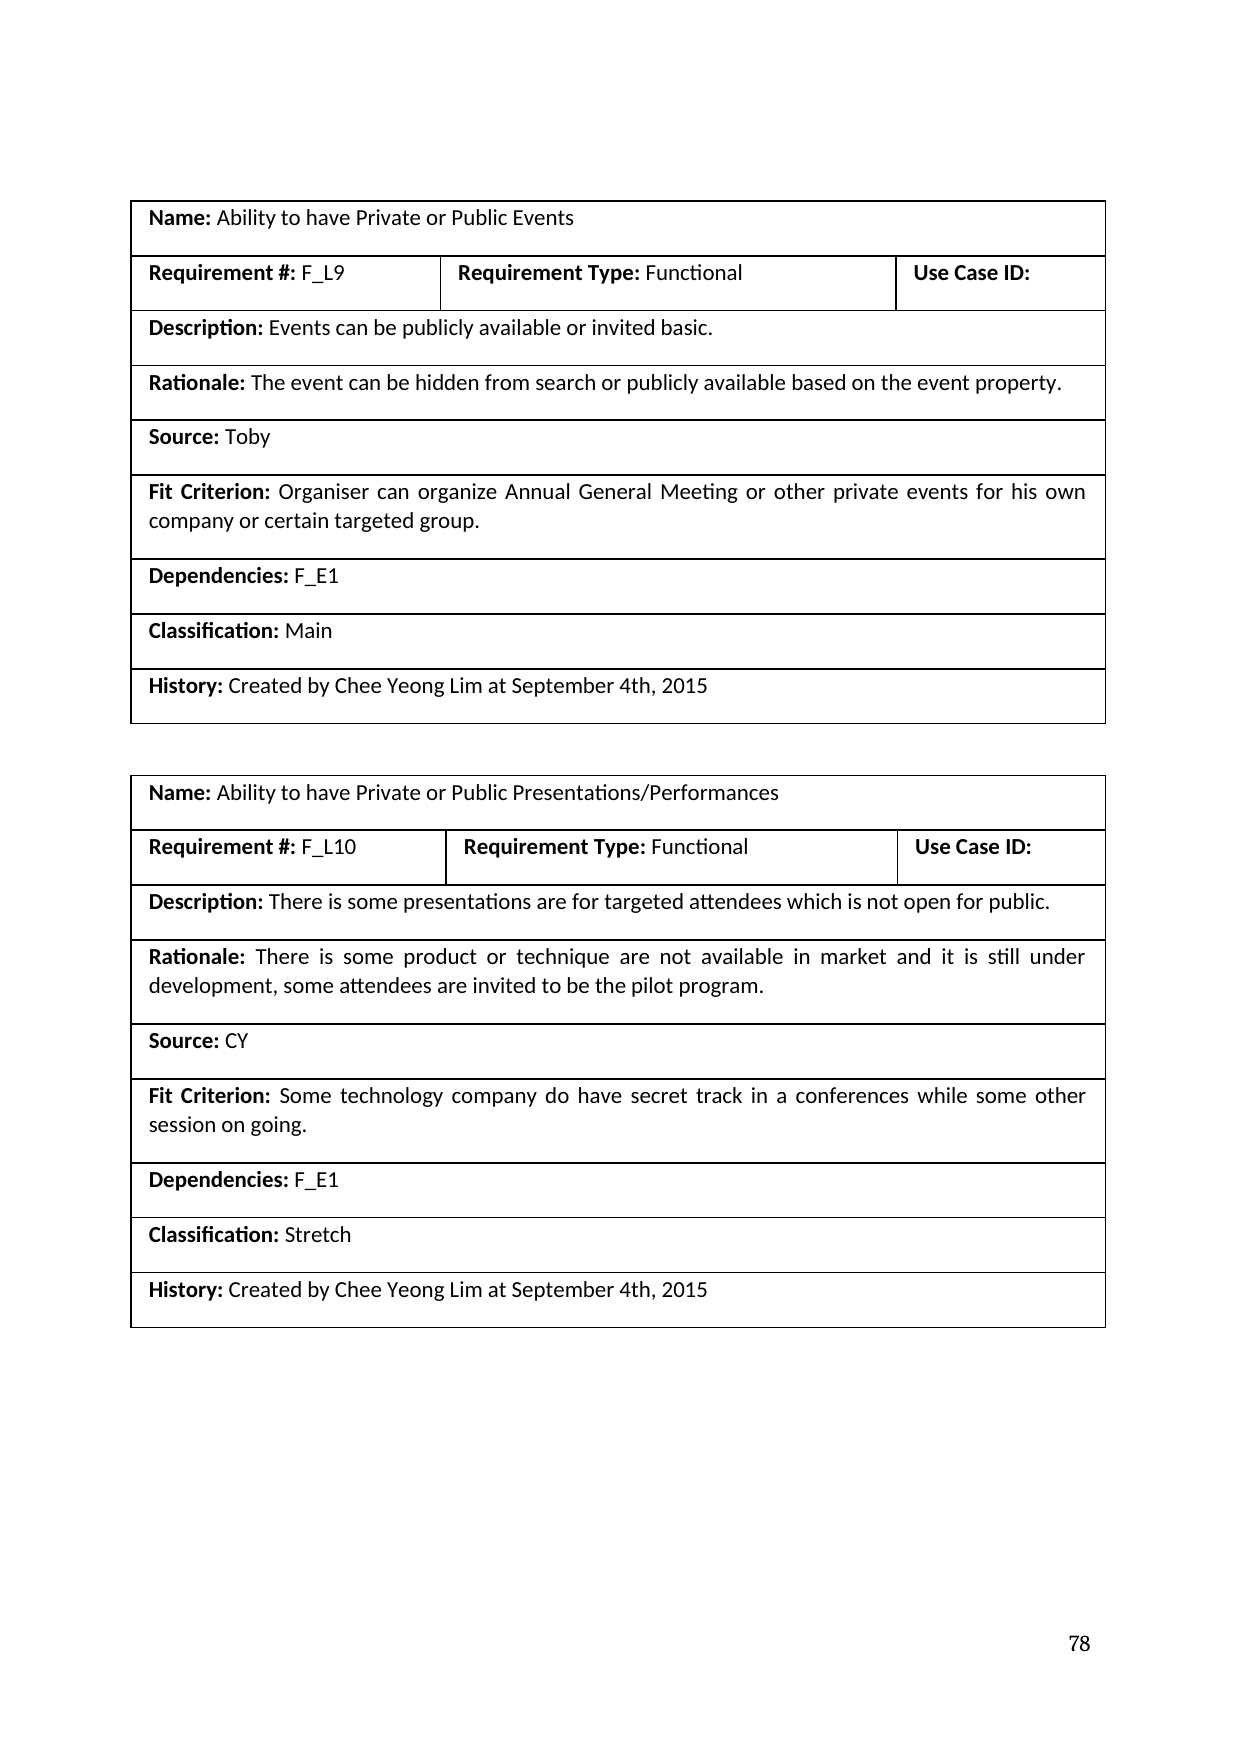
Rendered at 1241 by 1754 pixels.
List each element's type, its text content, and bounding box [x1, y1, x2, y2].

table_cell Fit Criterion: Organiser can organize Annual General Meeting or other private events for his own company or certain targeted group. [132, 476, 1105, 558]
table_cell Description: Events can be publicly available or invited basic. [132, 311, 1105, 364]
table_cell Requirement Type: Functional [441, 257, 895, 310]
table_cell Rationale: There is some product or technique are not available in market and it is still under development, some attendees are invited to be the pilot program. [132, 941, 1105, 1023]
table_cell Rationale: The event can be hidden from search or publicly available based on the event property. [132, 366, 1105, 419]
table_cell Requirement Type: Functional [447, 831, 897, 884]
table_cell Source: Toby [132, 421, 1105, 474]
table_cell Dependencies: F_E1 [132, 1164, 1105, 1217]
table_cell Use Case ID: [898, 831, 1105, 884]
table_header Name: Ability to have Private or Public Events [132, 202, 1105, 255]
table_cell Fit Criterion: Some technology company do have secret track in a conferences while some other session on going. [132, 1080, 1105, 1162]
table_cell Requirement #: F_L9 [132, 257, 440, 310]
table_cell Classification: Main [132, 615, 1105, 668]
table_cell Dependencies: F_E1 [132, 560, 1105, 613]
table_cell Description: There is some presentations are for targeted attendees which is not open for public. [132, 886, 1105, 939]
table_cell Use Case ID: [897, 257, 1105, 310]
table_cell Classification: Stretch [132, 1218, 1105, 1272]
table_header Name: Ability to have Private or Public Presentations/Performances [132, 776, 1105, 829]
table_cell Source: CY [132, 1025, 1105, 1078]
table_cell Requirement #: F_L10 [132, 831, 445, 884]
table_cell History: Created by Chee Yeong Lim at September 4th, 2015 [132, 670, 1105, 723]
table_cell History: Created by Chee Yeong Lim at September 4th, 2015 [132, 1273, 1105, 1326]
